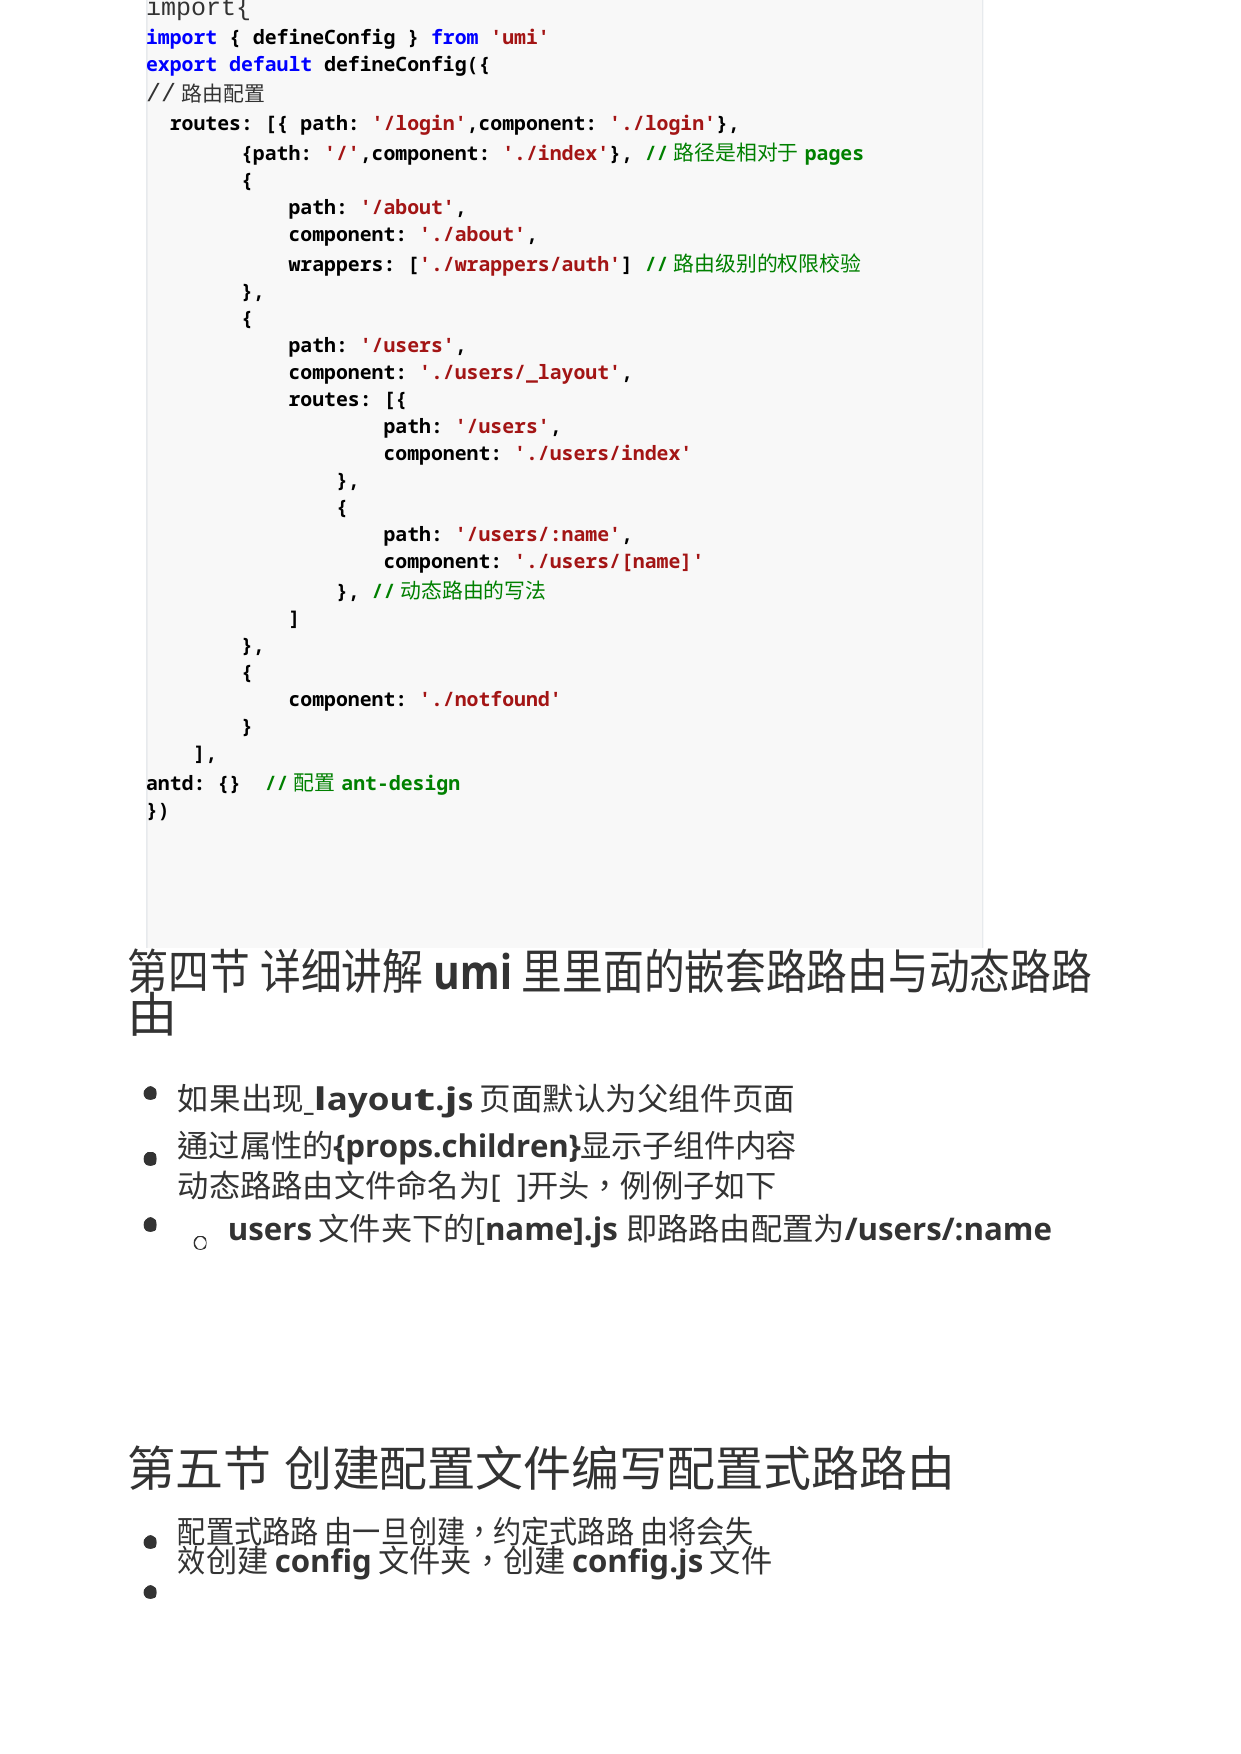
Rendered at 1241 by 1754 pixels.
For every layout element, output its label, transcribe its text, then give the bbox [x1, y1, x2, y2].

text users文件夹下的[name].js 即路路由配置为/users/:name [228, 1207, 1123, 1250]
picture [143, 1086, 157, 1100]
picture [143, 1152, 157, 1166]
text 如果出现_layout.js页面默认为父组件页面 [178, 1059, 1123, 1123]
text 第四节 详细讲解umi里里面的嵌套路路由与动态路路由 [128, 89, 1106, 1047]
text 通过属性的{props.children}显示子组件内容 动态路路由文件命名为[ ]开头，例例子如下 [178, 1124, 812, 1207]
picture [193, 1236, 207, 1250]
picture [143, 1585, 157, 1599]
picture [143, 1217, 157, 1232]
subtitle 第五节 创建配置文件编写配置式路路由 [128, 1416, 1123, 1504]
picture [143, 1535, 157, 1549]
text 配置式路路 由一旦创建，约定式路路 由将会失效创建conﬁg文件夹，创建conﬁg.js文件 [178, 1518, 781, 1582]
